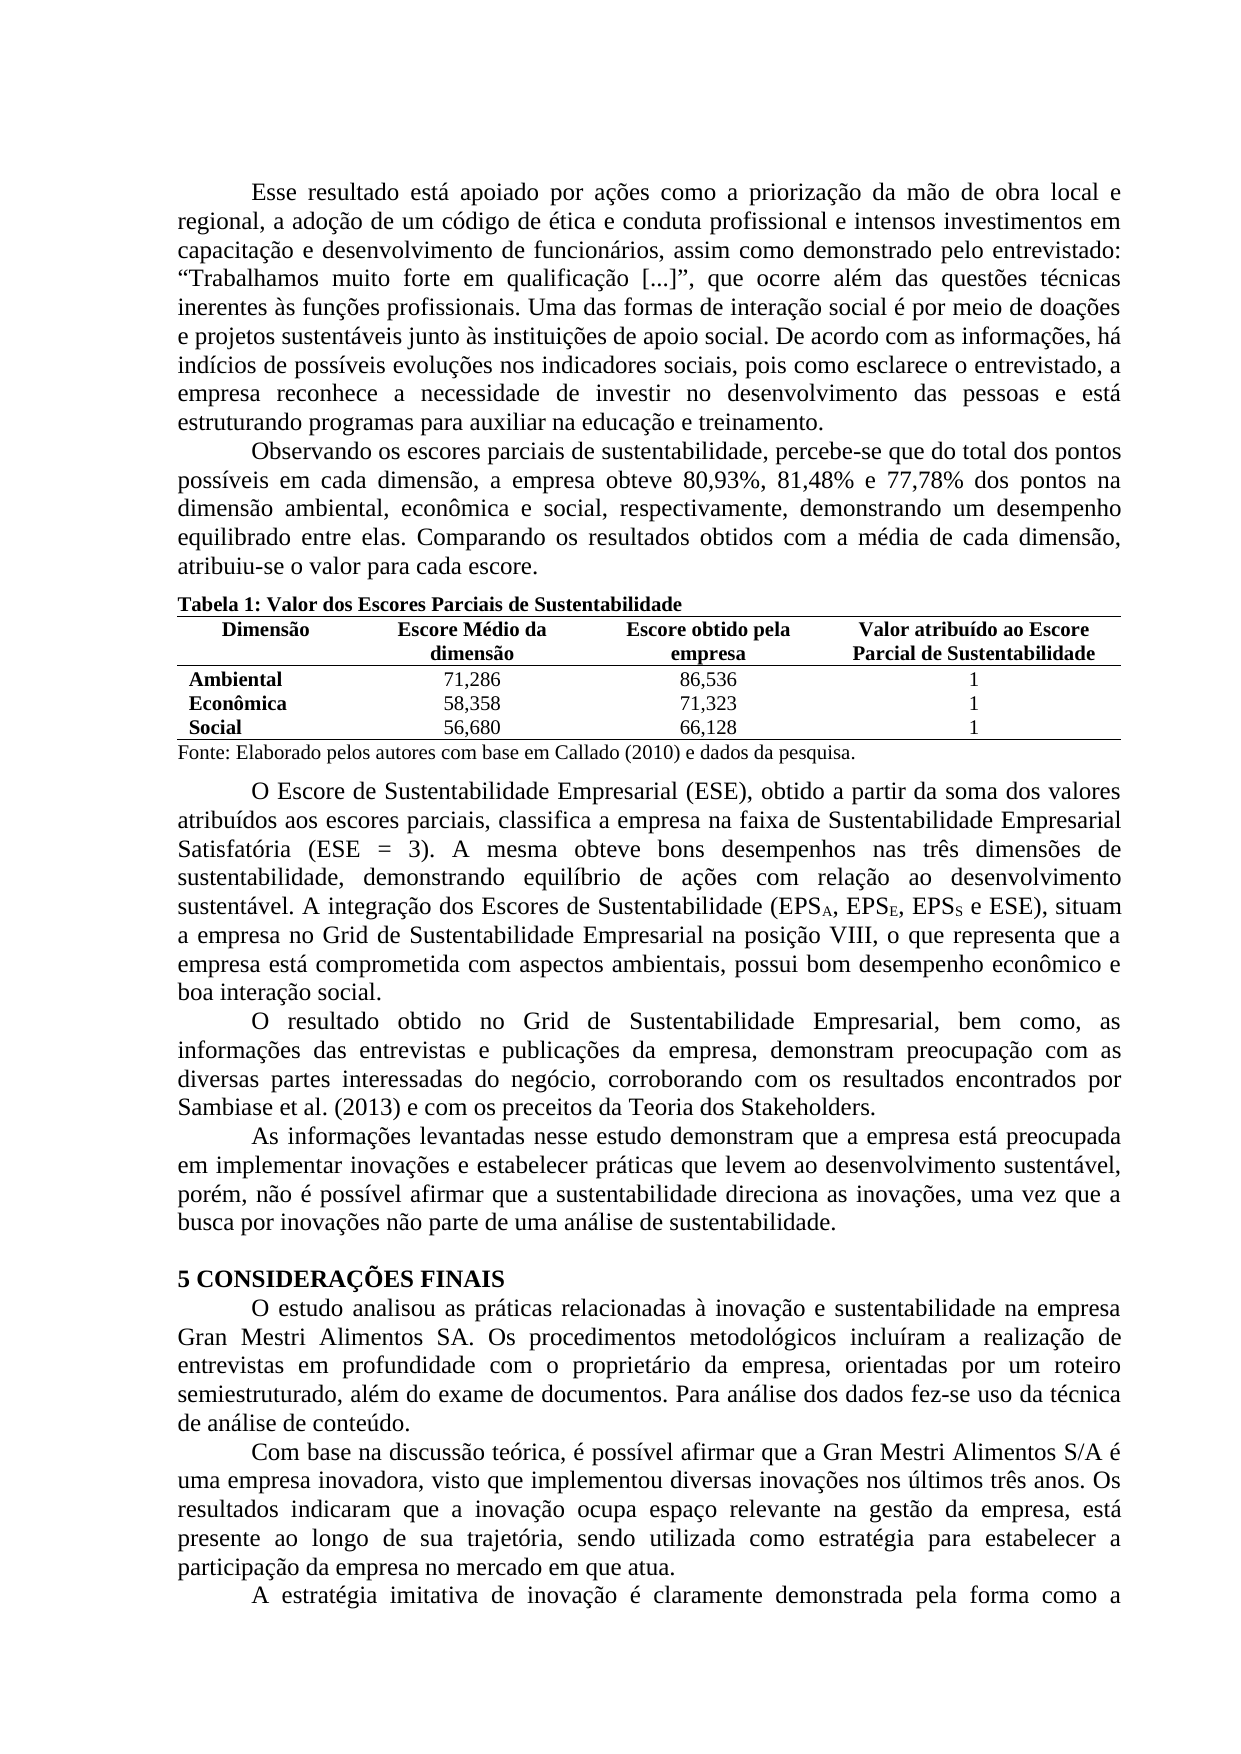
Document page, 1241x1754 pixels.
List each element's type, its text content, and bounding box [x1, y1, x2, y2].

table_cell 1 [826, 715, 1121, 739]
table_header Valor atribuído ao Escore Parcial de Sustentabilidade [826, 617, 1121, 665]
table_cell 1 [826, 666, 1121, 691]
table_cell Ambiental [177, 666, 354, 691]
table_header Escore Médio da dimensão [354, 617, 590, 665]
table_cell 58,358 [354, 691, 590, 714]
table_cell 56,680 [354, 715, 590, 739]
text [177, 1581, 1122, 1609]
table_cell 71,286 [354, 666, 590, 691]
table_cell 1 [826, 691, 1121, 714]
text O resultado obtido no Grid de Sustentabilidade Empresarial, bem como, as informações das entrevistas e publicações da empresa, demonstram preocupação com as diversas partes interessadas do negócio, corroborando com os resultados encontrados por Sambiase et al. (2013) e com os preceitos da Teoria dos Stakeholders. [177, 1006, 1122, 1121]
table_header Dimensão [177, 617, 354, 665]
text O estudo analisou as práticas relacionadas à inovação e sustentabilidade na empresa Gran Mestri Alimentos SA. Os procedimentos metodológicos incluíram a realização de entrevistas em profundidade com o proprietário da empresa, orientadas por um roteiro semiestruturado, além do exame de documentos. Para análise dos dados fez-se uso da técnica de análise de conteúdo. [177, 1293, 1122, 1437]
text Tabela 1: Valor dos Escores Parciais de Sustentabilidade [177, 592, 1122, 616]
text O Escore de Sustentabilidade Empresarial (ESE), obtido a partir da soma dos valores atribuídos aos escores parciais, classifica a empresa na faixa de Sustentabilidade Empresarial Satisfatória (ESE = 3). A mesma obteve bons desempenhos nas três dimensões de sustentabilidade, demonstrando equilíbrio de ações com relação ao desenvolvimento sustentável. A integração dos Escores de Sustentabilidade (EPSA, EPSE, EPSS e ESE), situam a empresa no Grid de Sustentabilidade Empresarial na posição VIII, o que representa que a empresa está comprometida com aspectos ambientais, possui bom desempenho econômico e boa interação social. [177, 776, 1122, 1006]
table_cell 86,536 [590, 666, 826, 691]
subtitle 5 CONSIDERAÇÕES FINAIS [177, 1264, 1122, 1293]
text Esse resultado está apoiado por ações como a priorização da mão de obra local e regional, a adoção de um código de ética e conduta profissional e intensos investimentos em capacitação e desenvolvimento de funcionários, assim como demonstrado pelo entrevistado: “Trabalhamos muito forte em qualificação [...]”, que ocorre além das questões técnicas inerentes às funções profissionais. Uma das formas de interação social é por meio de doações e projetos sustentáveis junto às instituições de apoio social. De acordo com as informações, há indícios de possíveis evoluções nos indicadores sociais, pois como esclarece o entrevistado, a empresa reconhece a necessidade de investir no desenvolvimento das pessoas e está estruturando programas para auxiliar na educação e treinamento. [177, 177, 1122, 436]
table_cell Econômica [177, 691, 354, 714]
table_cell 66,128 [590, 715, 826, 739]
text Fonte: Elaborado pelos autores com base em Callado (2010) e dados da pesquisa. [177, 740, 1122, 764]
table_cell 71,323 [590, 691, 826, 714]
text As informações levantadas nesse estudo demonstram que a empresa está preocupada em implementar inovações e estabelecer práticas que levem ao desenvolvimento sustentável, porém, não é possível afirmar que a sustentabilidade direciona as inovações, uma vez que a busca por inovações não parte de uma análise de sustentabilidade. [177, 1121, 1122, 1236]
table_header Escore obtido pela empresa [590, 617, 826, 665]
text Observando os escores parciais de sustentabilidade, percebe-se que do total dos pontos possíveis em cada dimensão, a empresa obteve 80,93%, 81,48% e 77,78% dos pontos na dimensão ambiental, econômica e social, respectivamente, demonstrando um desempenho equilibrado entre elas. Comparando os resultados obtidos com a média de cada dimensão, atribuiu-se o valor para cada escore. [177, 436, 1122, 580]
text Com base na discussão teórica, é possível afirmar que a Gran Mestri Alimentos S/A é uma empresa inovadora, visto que implementou diversas inovações nos últimos três anos. Os resultados indicaram que a inovação ocupa espaço relevante na gestão da empresa, está presente ao longo de sua trajetória, sendo utilizada como estratégia para estabelecer a participação da empresa no mercado em que atua. [177, 1437, 1122, 1581]
table_cell Social [177, 715, 354, 739]
